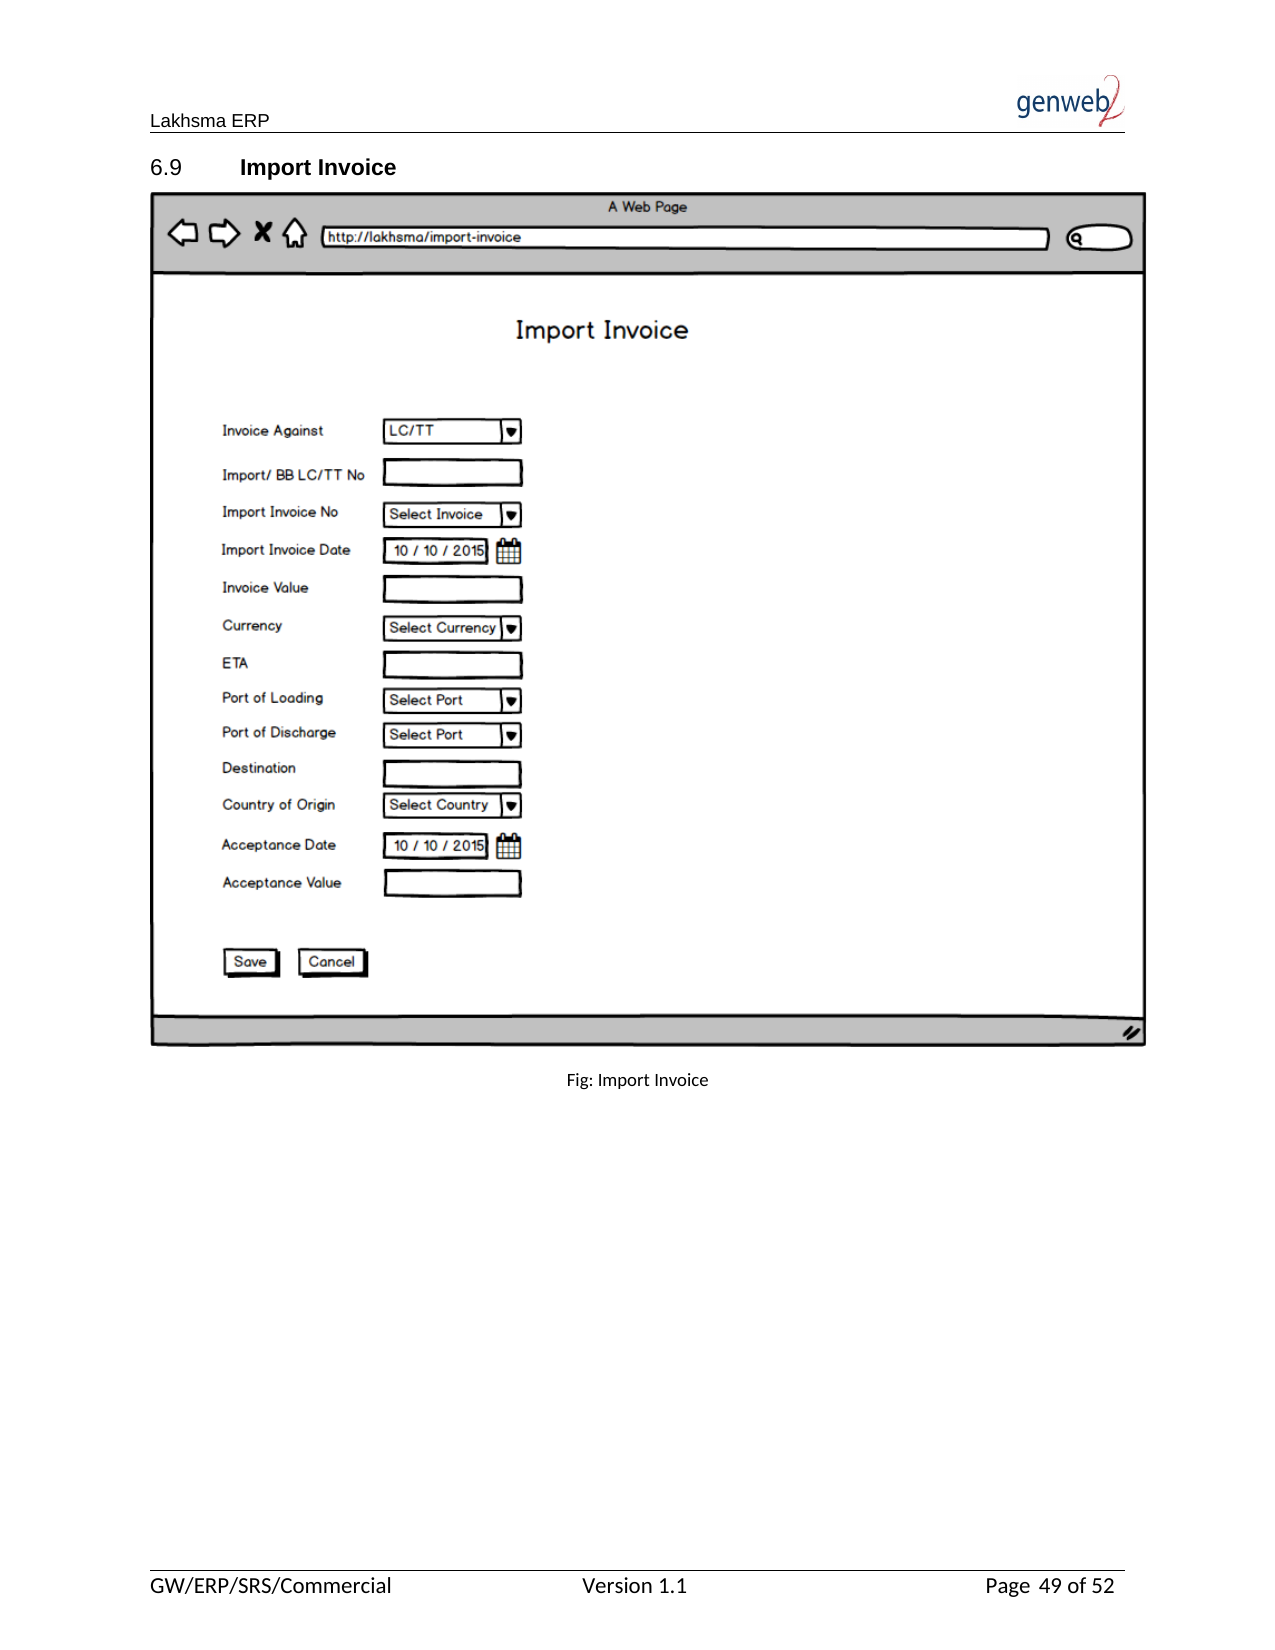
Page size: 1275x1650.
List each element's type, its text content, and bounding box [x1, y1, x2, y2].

picture [150, 192, 1147, 1047]
picture [1017, 75, 1125, 128]
text Fig: Import Invoice [150, 1068, 1125, 1091]
subtitle Import Invoice [150, 153, 1125, 180]
